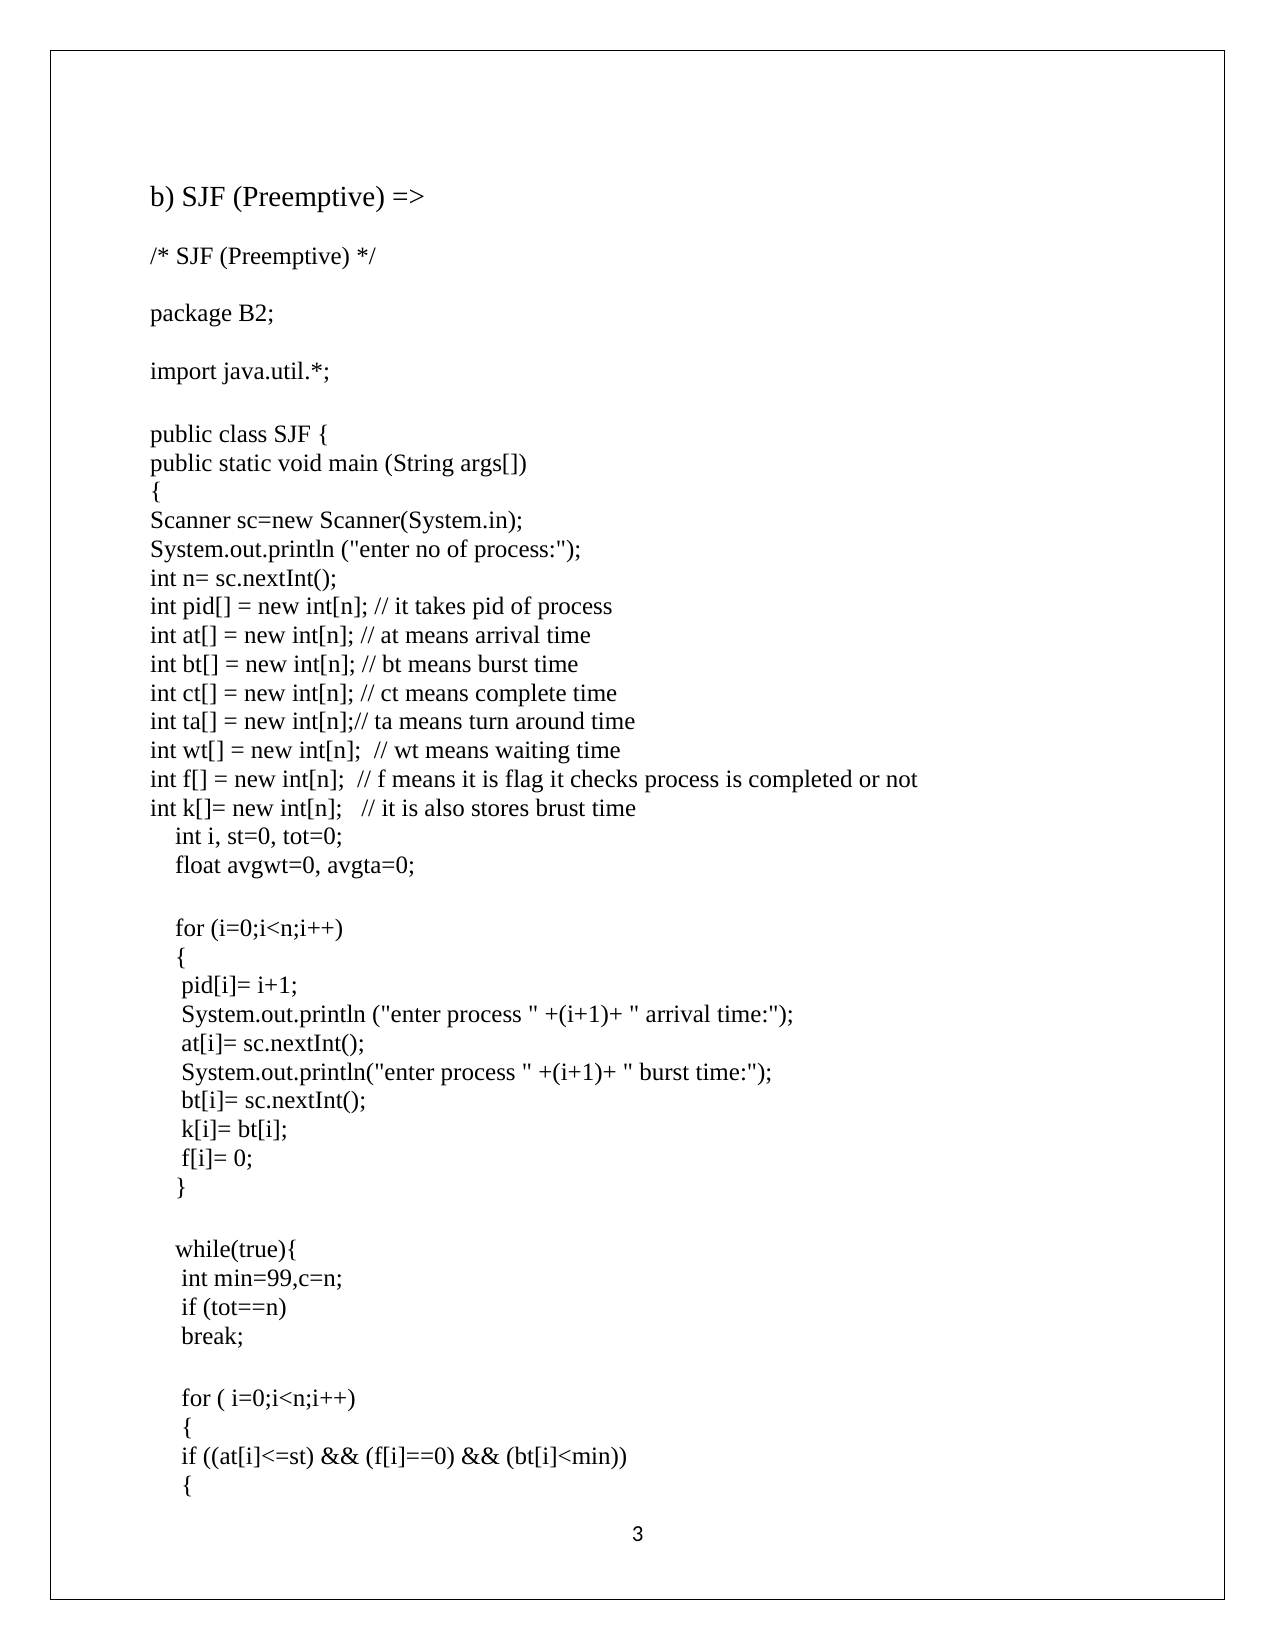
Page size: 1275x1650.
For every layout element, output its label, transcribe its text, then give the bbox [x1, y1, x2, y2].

text if ((at[i]<=st) && (f[i]==0) && (bt[i]<min)) [150, 1441, 1125, 1470]
text b) SJF (Preemptive) => [150, 179, 1125, 212]
text int bt[] = new int[n]; // bt means burst time [150, 649, 1125, 678]
text { [150, 1470, 1125, 1498]
text if (tot==n) [150, 1292, 1125, 1321]
text int f[] = new int[n]; // f means it is flag it checks process is completed or not [150, 764, 1125, 793]
text while(true){ [150, 1234, 1125, 1263]
text int pid[] = new int[n]; // it takes pid of process [150, 591, 1125, 620]
text int ct[] = new int[n]; // ct means complete time [150, 678, 1125, 706]
text bt[i]= sc.nextInt(); [150, 1085, 1125, 1114]
text System.out.println("enter process " +(i+1)+ " burst time:"); [150, 1057, 1125, 1085]
text int k[]= new int[n]; // it is also stores brust time [150, 793, 1125, 821]
text System.out.println ("enter process " +(i+1)+ " arrival time:"); [150, 999, 1125, 1028]
text System.out.println ("enter no of process:"); [150, 534, 1125, 563]
text /* SJF (Preemptive) */ [150, 241, 1125, 270]
text int i, st=0, tot=0; [150, 821, 1125, 850]
text break; [150, 1321, 1125, 1349]
text pid[i]= i+1; [150, 970, 1125, 999]
text Scanner sc=new Scanner(System.in); [150, 505, 1125, 534]
text int ta[] = new int[n];// ta means turn around time [150, 706, 1125, 735]
text at[i]= sc.nextInt(); [150, 1028, 1125, 1057]
text import java.util.*; [150, 356, 1125, 385]
text k[i]= bt[i]; [150, 1114, 1125, 1143]
text public static void main (String args[]) [150, 448, 1125, 476]
text for ( i=0;i<n;i++) [150, 1383, 1125, 1412]
text { [150, 942, 1125, 970]
text int at[] = new int[n]; // at means arrival time [150, 620, 1125, 649]
text public class SJF { [150, 419, 1125, 448]
text { [150, 476, 1125, 505]
text int n= sc.nextInt(); [150, 563, 1125, 591]
text int wt[] = new int[n]; // wt means waiting time [150, 735, 1125, 764]
text float avgwt=0, avgta=0; [150, 850, 1125, 879]
text int min=99,c=n; [150, 1263, 1125, 1292]
text for (i=0;i<n;i++) [150, 913, 1125, 942]
text package B2; [150, 298, 1125, 327]
text f[i]= 0; [150, 1143, 1125, 1172]
text { [150, 1412, 1125, 1441]
text } [150, 1172, 1125, 1200]
